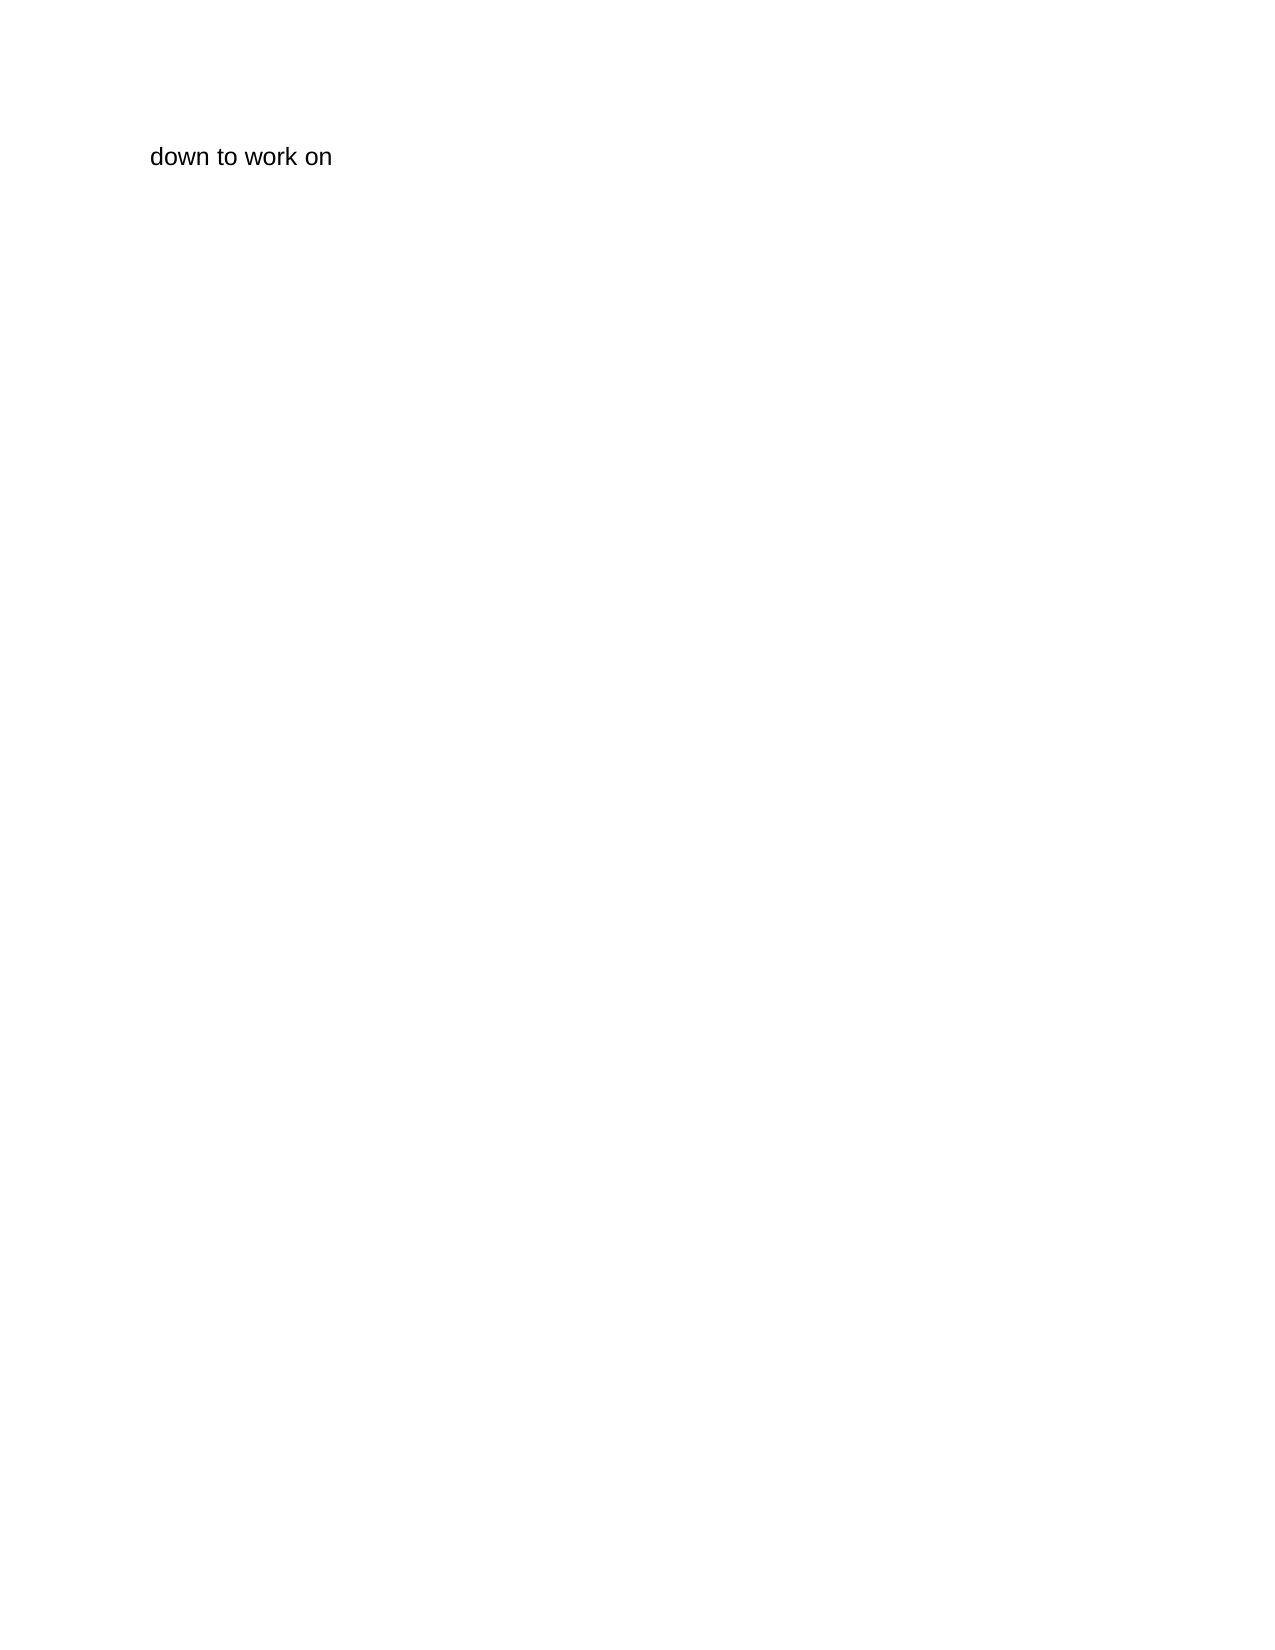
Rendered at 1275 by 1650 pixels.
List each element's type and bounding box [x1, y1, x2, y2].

text [150, 142, 1123, 170]
